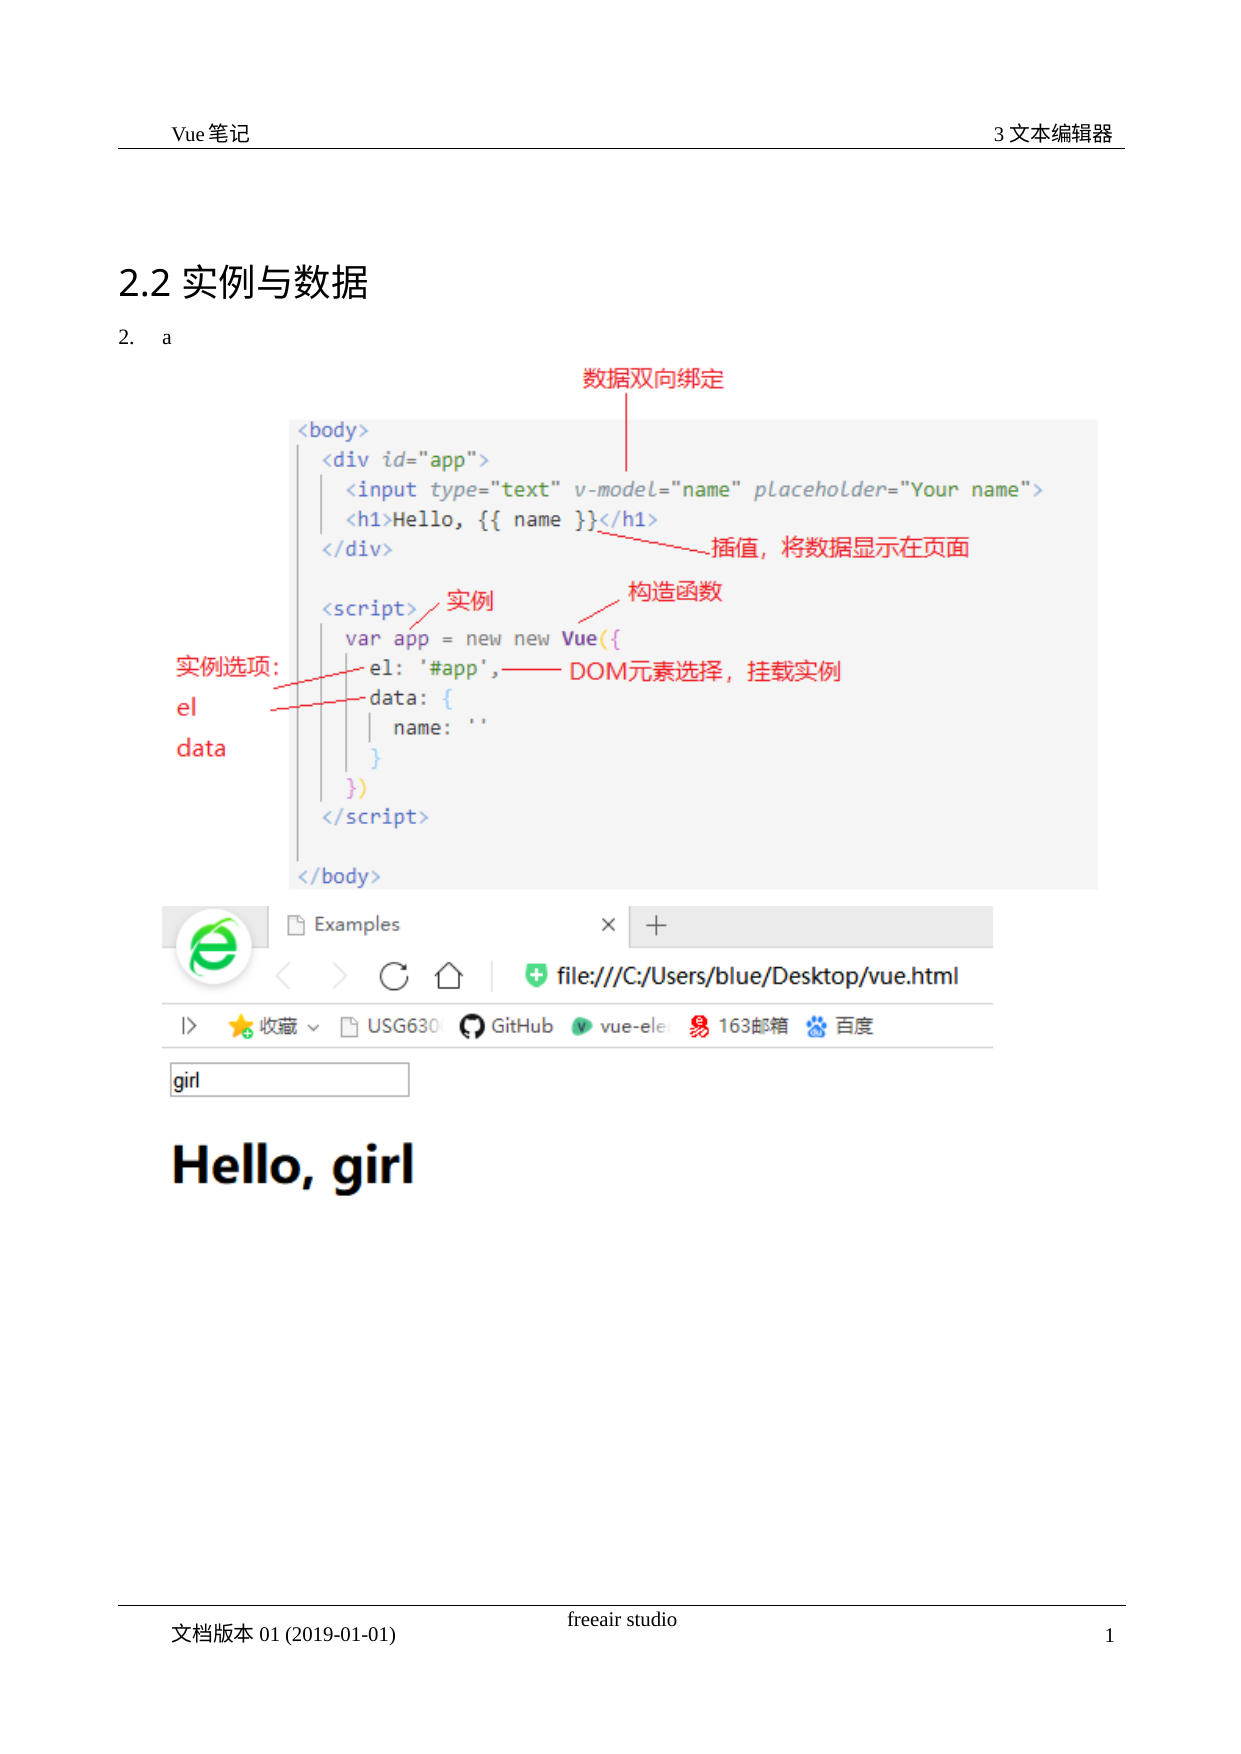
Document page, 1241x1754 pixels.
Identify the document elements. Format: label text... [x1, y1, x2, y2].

list a [118, 307, 1122, 349]
subtitle 实例与数据 [118, 253, 1122, 307]
picture [161, 349, 1117, 1210]
